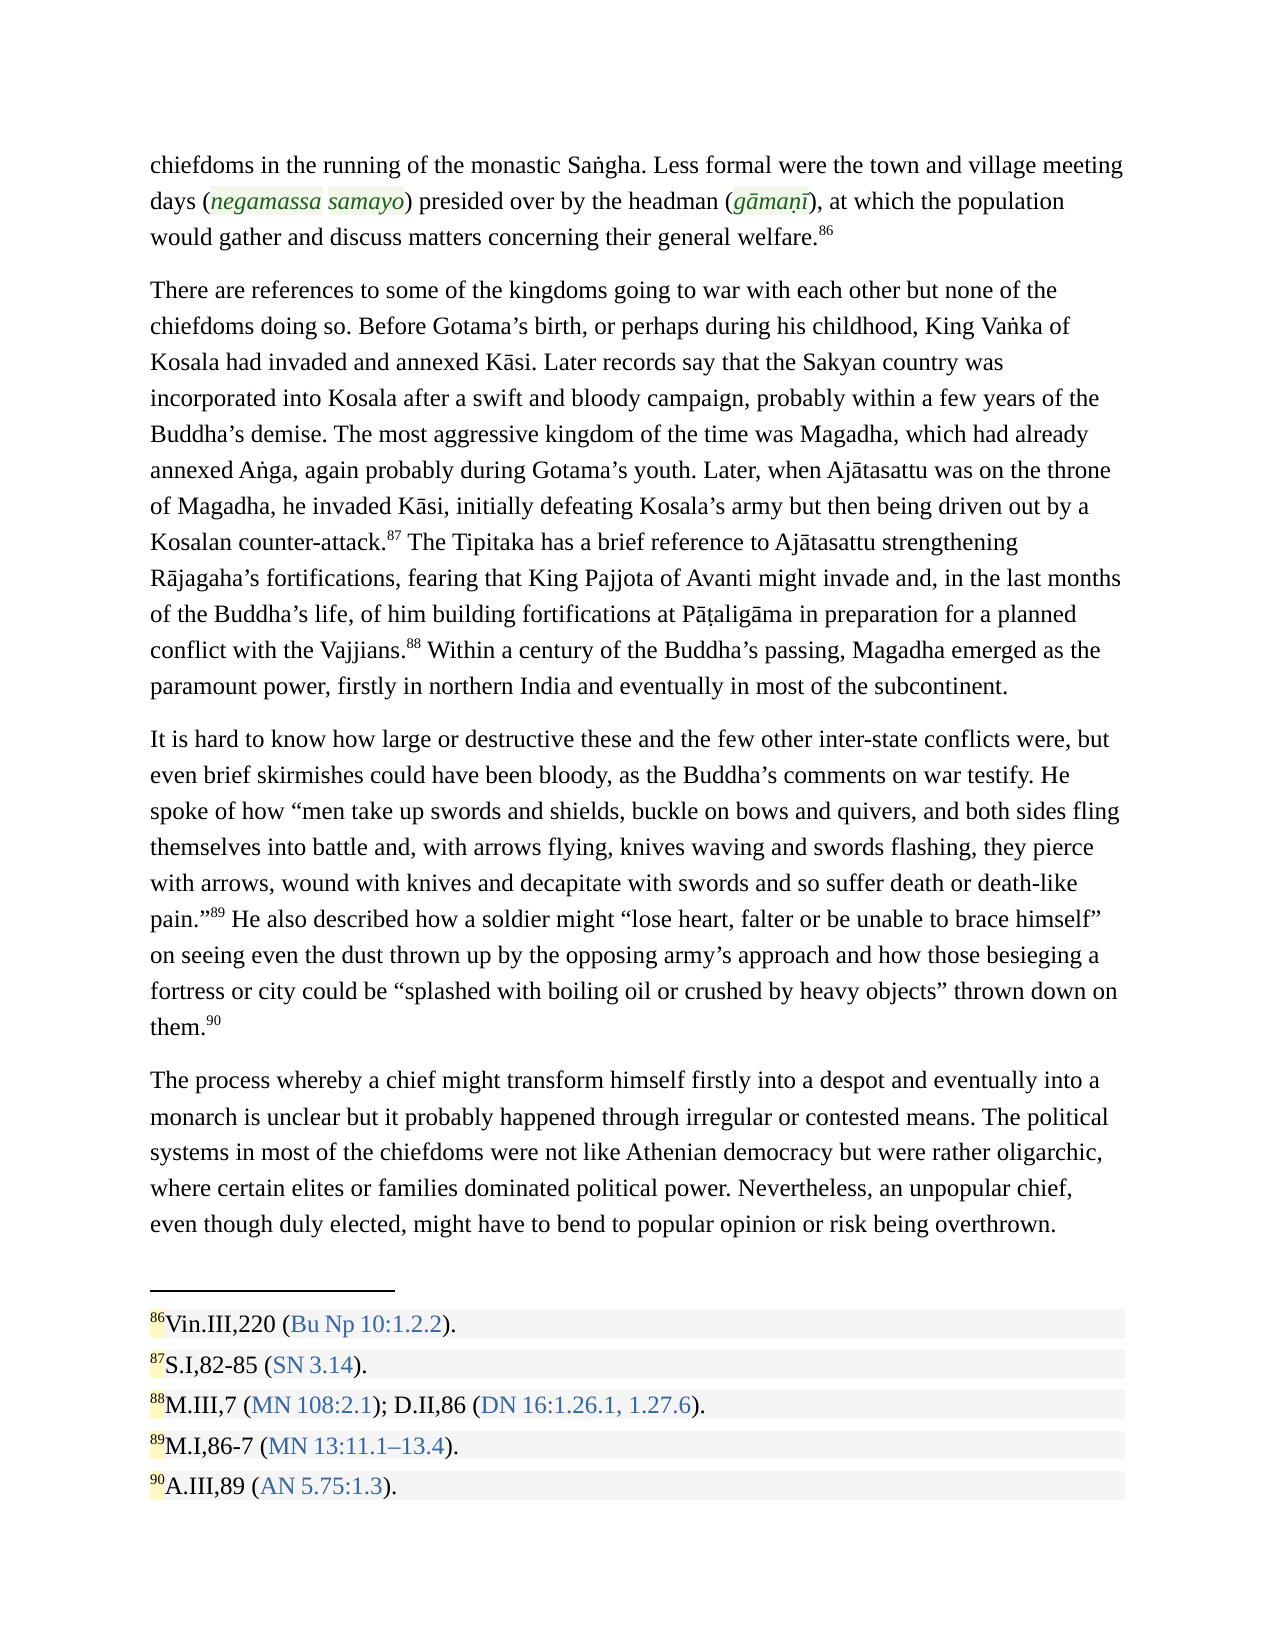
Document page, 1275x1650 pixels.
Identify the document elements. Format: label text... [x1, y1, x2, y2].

text There are references to some of the kingdoms going to war with each other but none of the chiefdoms doing so. Before Gotama’s birth, or perhaps during his childhood, King Vaṅka of Kosala had invaded and annexed Kāsi. Later records say that the Sakyan country was incorporated into Kosala after a swift and bloody campaign, probably within a few years of the Buddha’s demise. The most aggressive kingdom of the time was Magadha, which had already annexed Aṅga, again probably during Gotama’s youth. Later, when Ajātasattu was on the throne of Magadha, he invaded Kāsi, initially defeating Kosala’s army but then being driven out by a Kosalan counter-attack. The Tipitaka has a brief reference to Ajātasattu strengthening Rājagaha’s fortifications, fearing that King Pajjota of Avanti might invade and, in the last months of the Buddha’s life, of him building fortifications at Pāṭaligāma in preparation for a planned conflict with the Vajjians. Within a century of the Buddha’s passing, Magadha emerged as the paramount power, firstly in northern India and eventually in most of the subcontinent. [150, 276, 1125, 699]
text The process whereby a chief might transform himself firstly into a despot and eventually into a monarch is unclear but it probably happened through irregular or contested means. The political systems in most of the chiefdoms were not like Athenian democracy but were rather oligarchic, where certain elites or families dominated political power. Nevertheless, an unpopular chief, even though duly elected, might have to bend to popular opinion or risk being overthrown. [150, 1066, 1125, 1238]
text It is hard to know how large or destructive these and the few other inter-state conflicts were, but even brief skirmishes could have been bloody, as the Buddha’s comments on war testify. He spoke of how “men take up swords and shields, buckle on bows and quivers, and both sides fling themselves into battle and, with arrows flying, knives waving and swords flashing, they pierce with arrows, wound with knives and decapitate with swords and so suffer death or death-like pain.” He also described how a soldier might “lose heart, falter or be unable to brace himself” on seeing even the dust thrown up by the opposing army’s approach and how those besieging a fortress or city could be “splashed with boiling oil or crushed by heavy objects” thrown down on them. [150, 724, 1125, 1041]
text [150, 150, 1125, 251]
